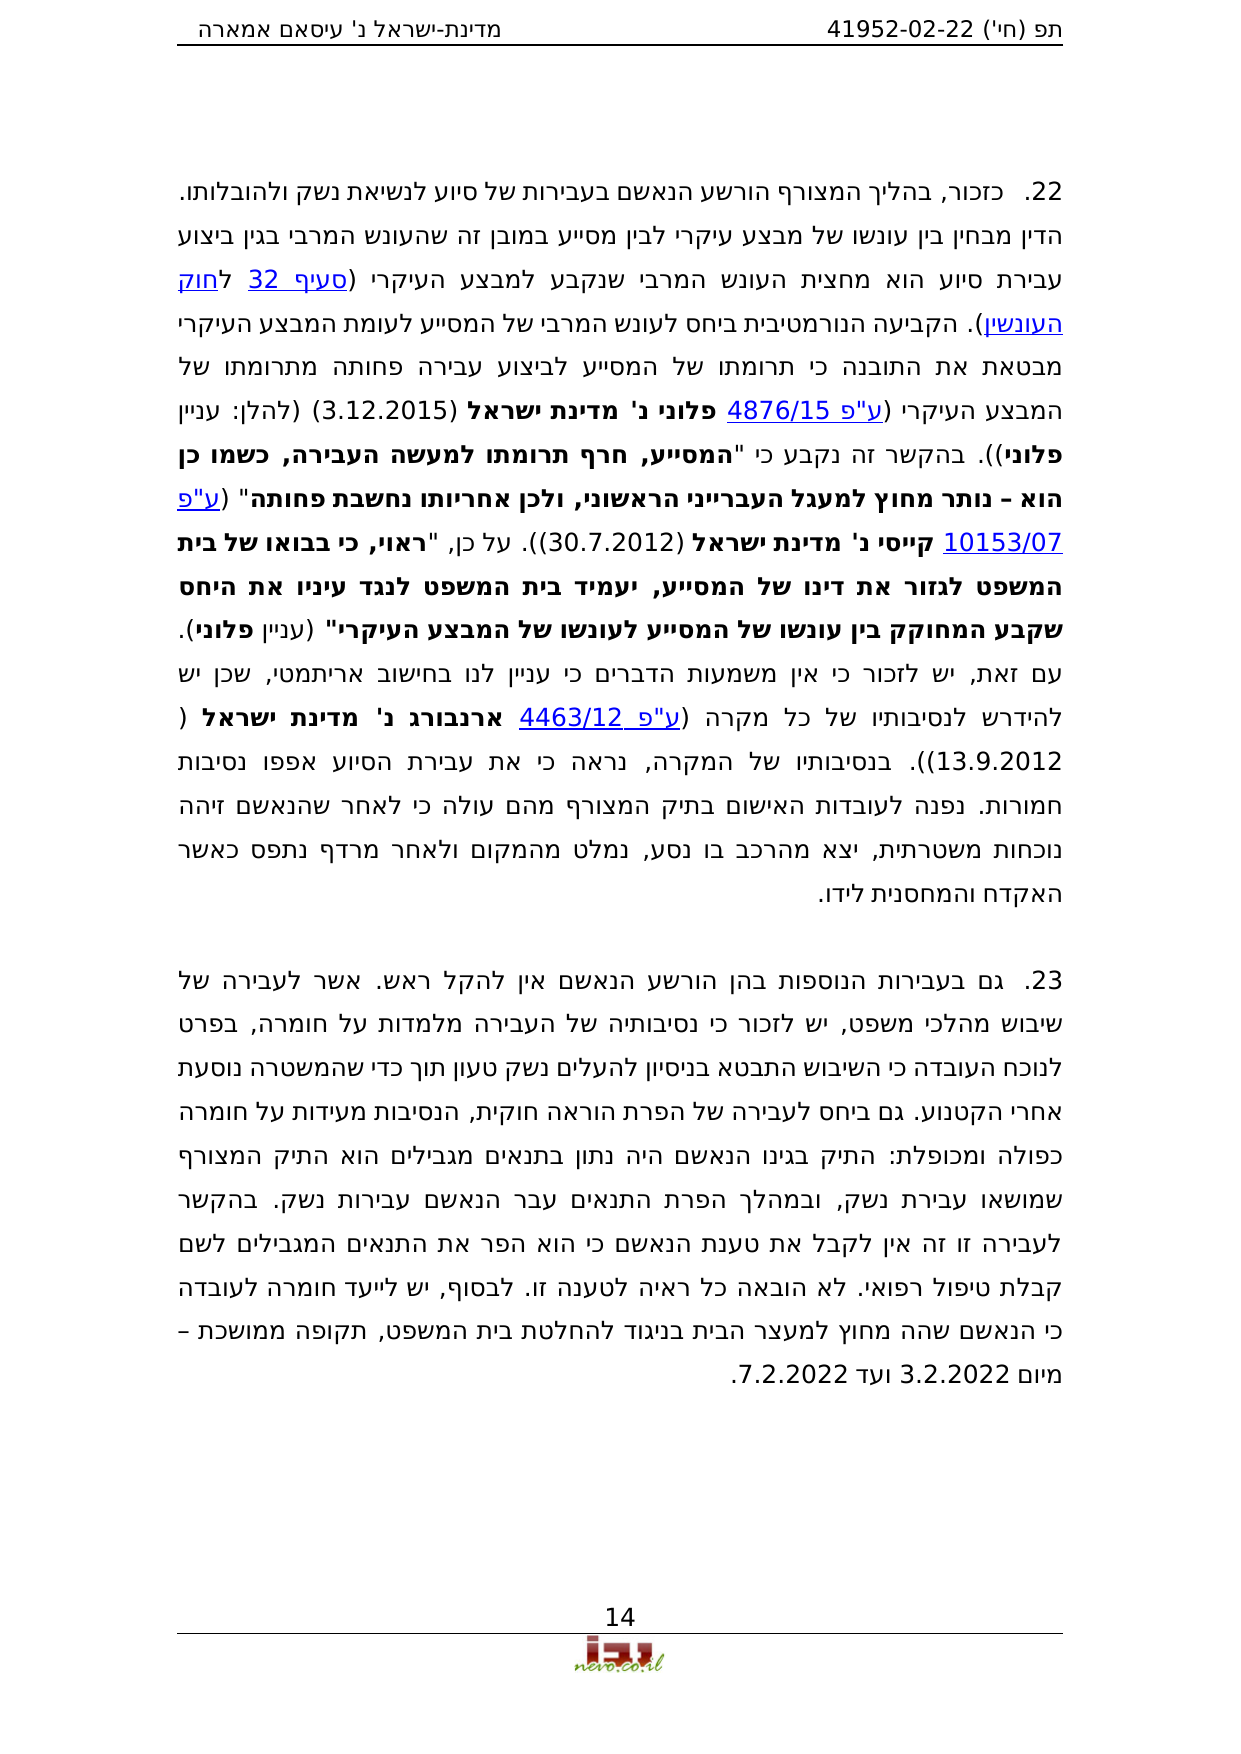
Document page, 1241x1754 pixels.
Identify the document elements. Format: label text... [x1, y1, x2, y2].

picture [574, 1635, 666, 1673]
list גם בעבירות הנוספות בהן הורשע הנאשם אין להקל ראש. אשר לעבירה של שיבוש מהלכי משפט, יש לזכור כי נסיבותיה של העבירה מלמדות על חומרה, בפרט לנוכח העובדה כי השיבוש התבטא בניסיון להעלים נשק טעון תוך כדי שהמשטרה נוסעת אחרי הקטנוע. גם ביחס לעבירה של הפרת הוראה חוקית, הנסיבות מעידות על חומרה כפולה ומכופלת: התיק בגינו הנאשם היה נתון בתנאים מגבילים הוא התיק המצורף שמושאו עבירת נשק, ובמהלך הפרת התנאים עבר הנאשם עבירות נשק. בהקשר לעבירה זו זה אין לקבל את טענת הנאשם כי הוא הפר את התנאים המגבילים לשם קבלת טיפול רפואי. לא הובאה כל ראיה לטענה זו. לבסוף, יש לייעד חומרה לעובדה כי הנאשם שהה מחוץ למעצר הבית בניגוד להחלטת בית המשפט, תקופה ממושכת – מיום 3.2.2022 ועד 7.2.2022. [177, 966, 1063, 1389]
list כזכור, בהליך המצורף הורשע הנאשם בעבירות של סיוע לנשיאת נשק ולהובלותו. הדין מבחין בין עונשו של מבצע עיקרי לבין מסייע במובן זה שהעונש המרבי בגין ביצוע עבירת סיוע הוא מחצית העונש המרבי שנקבע למבצע העיקרי (סעיף 32 לחוק העונשין). הקביעה הנורמטיבית ביחס לעונש המרבי של המסייע לעומת המבצע העיקרי מבטאת את התובנה כי תרומתו של המסייע לביצוע עבירה פחותה מתרומתו של המבצע העיקרי (ע"פ 4876/15 פלוני נ' מדינת ישראל (3.12.2015) (להלן: עניין פלוני)). בהקשר זה נקבע כי "המסייע, חרף תרומתו למעשה העבירה, כשמו כן הוא – נותר מחוץ למעגל העברייני הראשוני, ולכן אחריותו נחשבת פחותה" (ע"פ 10153/07 קייסי נ' מדינת ישראל (30.7.2012)). על כן, "ראוי, כי בבואו של בית המשפט לגזור את דינו של המסייע, יעמיד בית המשפט לנגד עיניו את היחס שקבע המחוקק בין עונשו של המסייע לעונשו של המבצע העיקרי" (עניין פלוני). עם זאת, יש לזכור כי אין משמעות הדברים כי עניין לנו בחישוב אריתמטי, שכן יש להידרש לנסיבותיו של כל מקרה (ע"פ 4463/12 ארנבורג נ' מדינת ישראל (13.9.2012)). בנסיבותיו של המקרה, נראה כי את עבירת הסיוע אפפו נסיבות חמורות. נפנה לעובדות האישום בתיק המצורף מהם עולה כי לאחר שהנאשם זיהה נוכחות משטרתית, יצא מהרכב בו נסע, נמלט מהמקום ולאחר מרדף נתפס כאשר האקדח והמחסנית לידו. [177, 177, 1063, 908]
